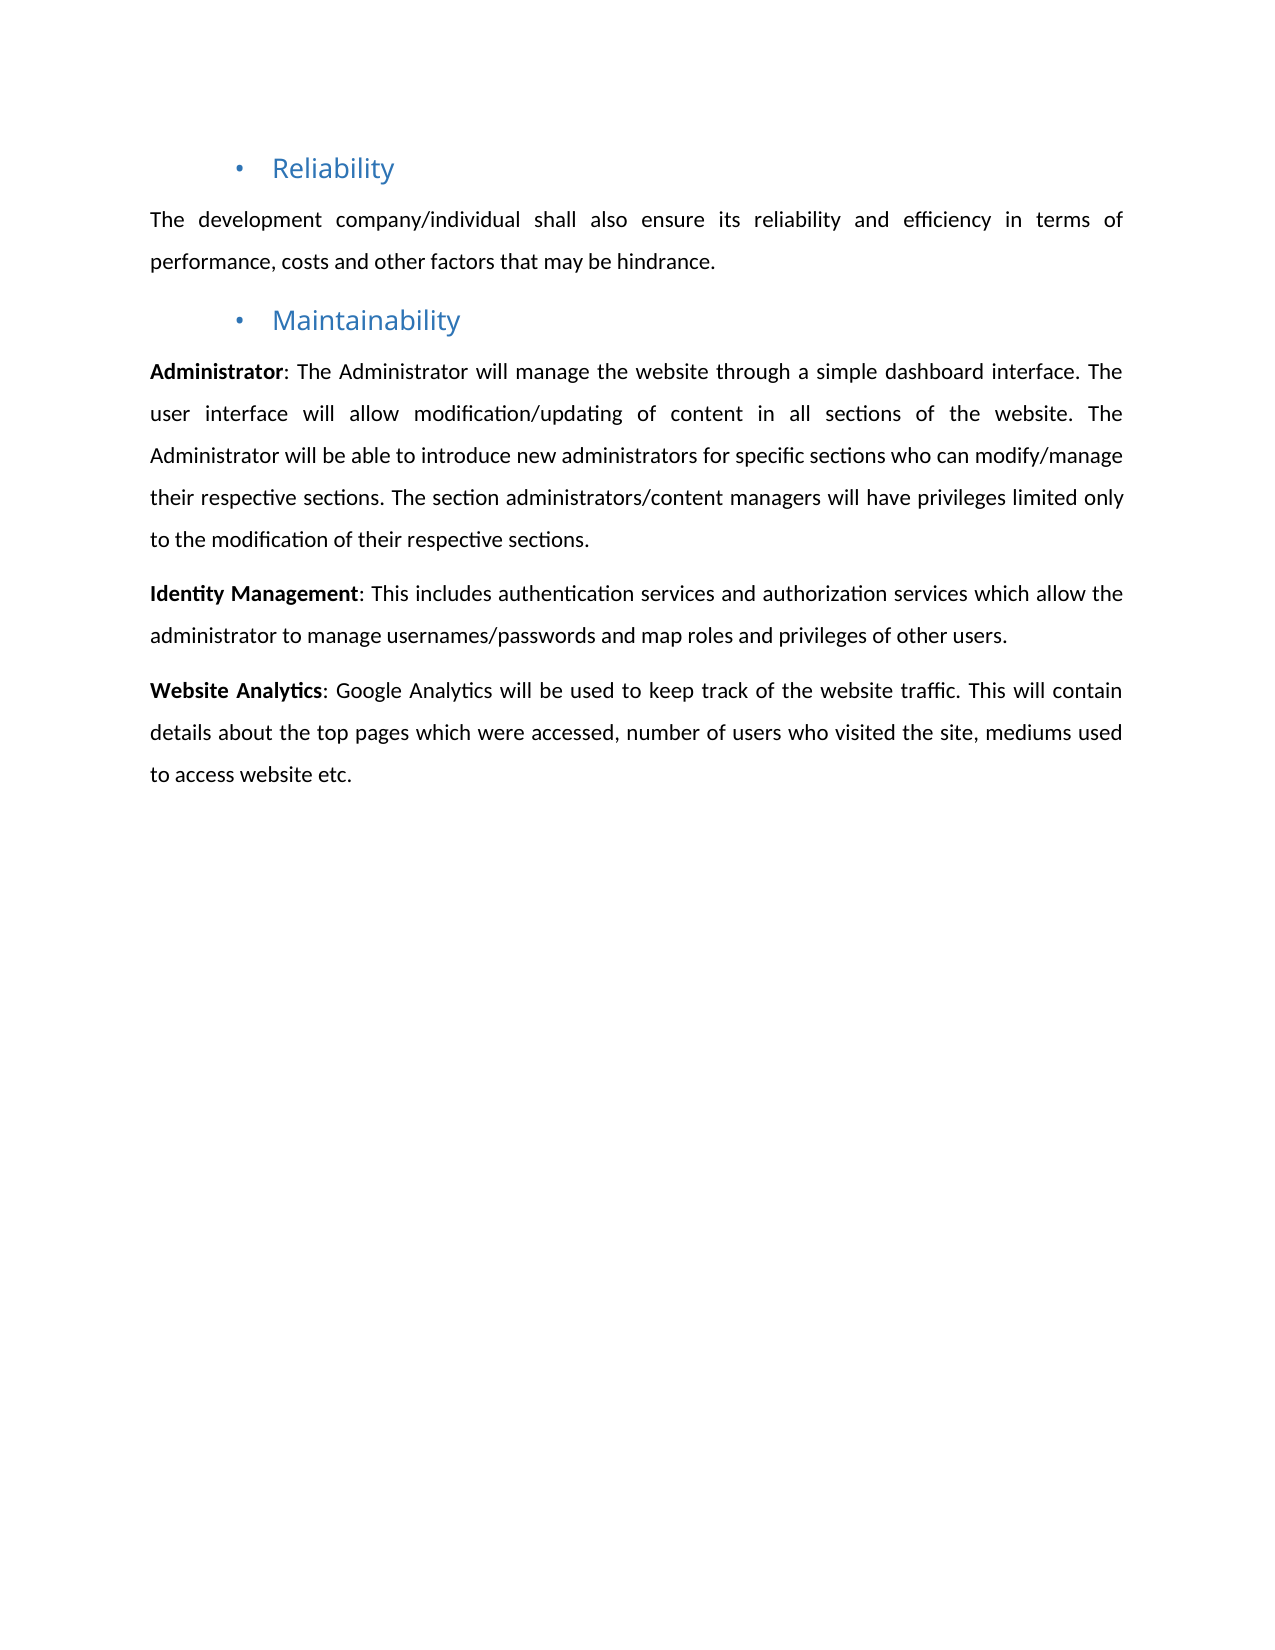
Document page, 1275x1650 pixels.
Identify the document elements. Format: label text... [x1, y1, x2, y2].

text Website Analytics: Google Analytics will be used to keep track of the website traffic. This will contain details about the top pages which were accessed, number of users who visited the site, mediums used to access website etc. [150, 676, 1125, 788]
list Reliability [234, 150, 1125, 187]
list Maintainability [234, 302, 1125, 339]
text The development company/individual shall also ensure its reliability and efficiency in terms of performance, costs and other factors that may be hindrance. [150, 205, 1125, 275]
text Administrator: The Administrator will manage the website through a simple dashboard interface. The user interface will allow modification/updating of content in all sections of the website. The Administrator will be able to introduce new administrators for specific sections who can modify/manage their respective sections. The section administrators/content managers will have privileges limited only to the modification of their respective sections. [150, 357, 1125, 553]
text Identity Management: This includes authentication services and authorization services which allow the administrator to manage usernames/passwords and map roles and privileges of other users. [150, 579, 1125, 649]
